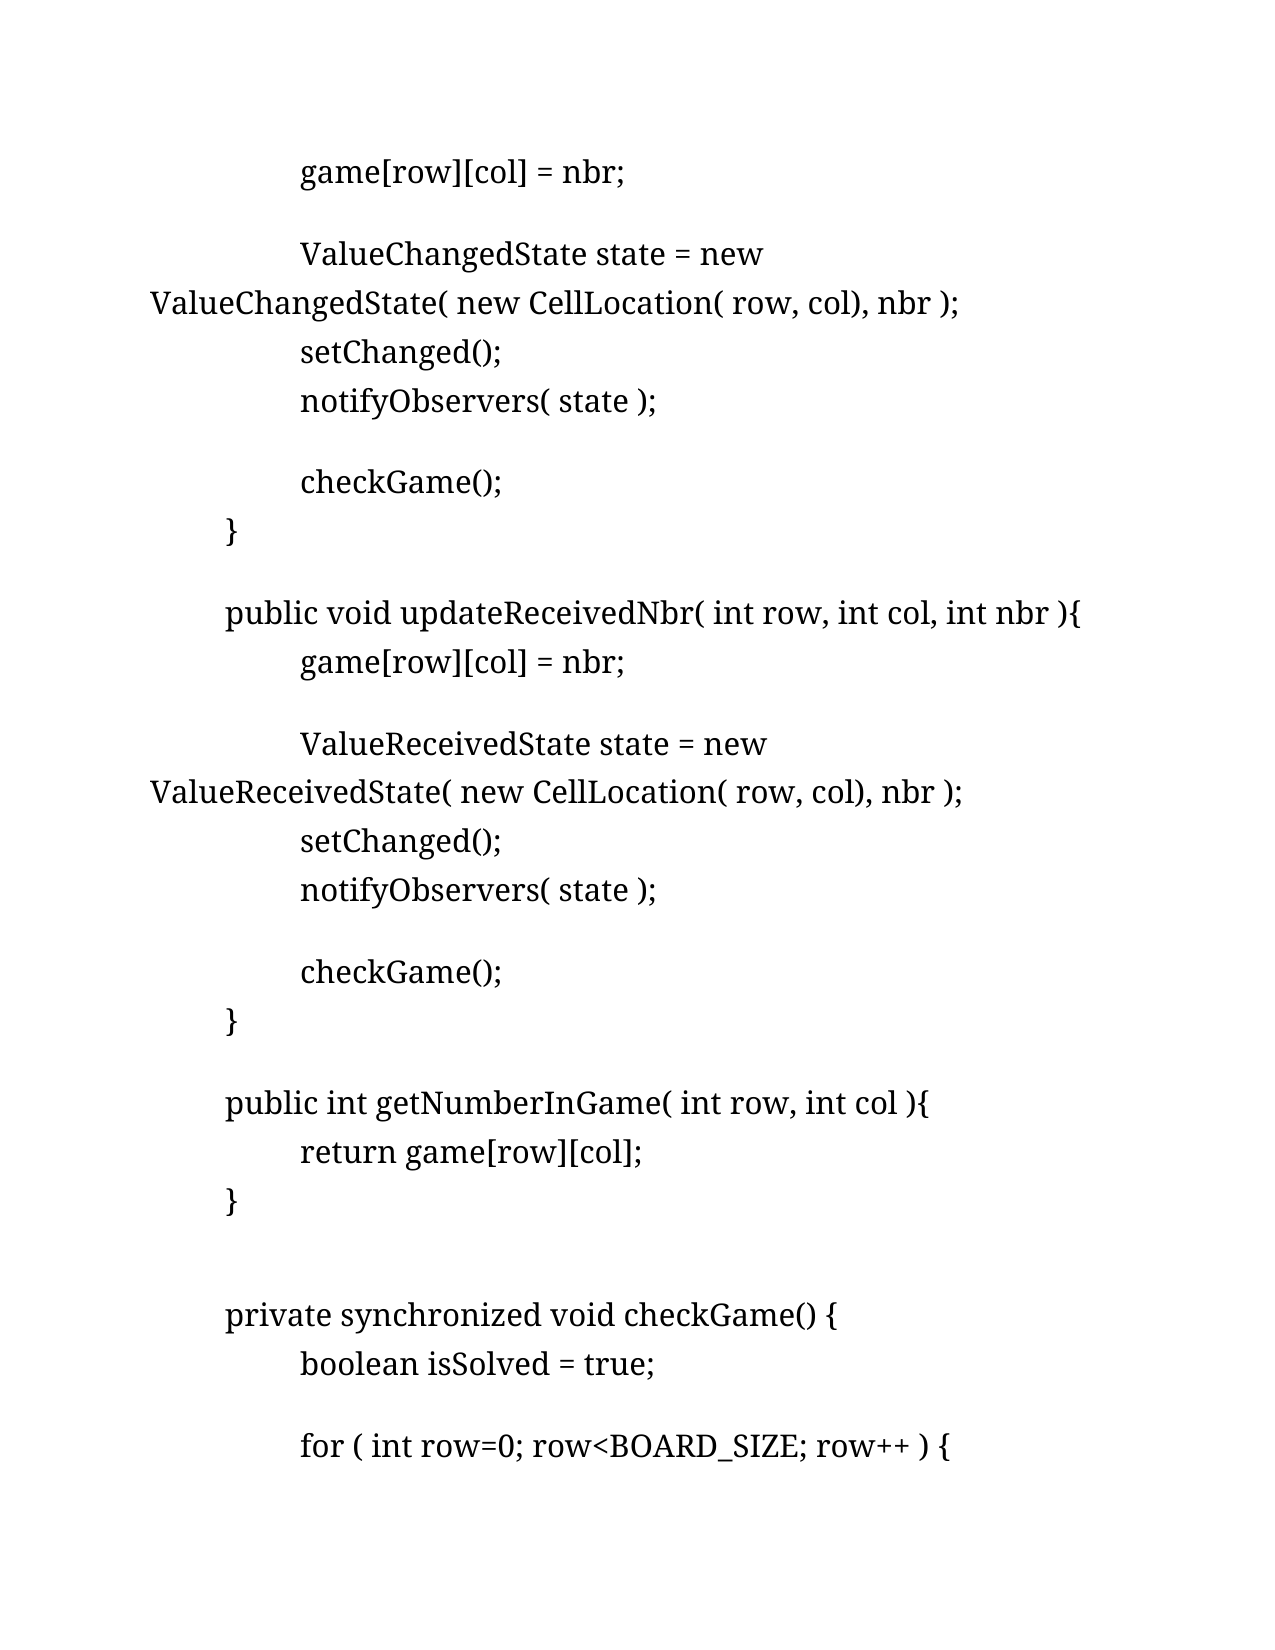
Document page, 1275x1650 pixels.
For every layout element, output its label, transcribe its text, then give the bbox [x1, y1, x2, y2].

text return game[row][col]; [150, 1129, 1125, 1172]
text setChanged(); [150, 819, 1125, 862]
text } [150, 509, 1125, 552]
text notifyObservers( state ); [150, 378, 1125, 421]
text notifyObservers( state ); [150, 868, 1125, 911]
text game[row][col] = nbr; [150, 640, 1125, 682]
text ValueChangedState state = new ValueChangedState( new CellLocation( row, col), nbr ); [150, 232, 1125, 323]
text private synchronized void checkGame() { [150, 1293, 1125, 1336]
text boolean isSolved = true; [150, 1342, 1125, 1384]
text checkGame(); [150, 950, 1125, 993]
text setChanged(); [150, 329, 1125, 372]
text checkGame(); [150, 460, 1125, 503]
text public int getNumberInGame( int row, int col ){ [150, 1081, 1125, 1123]
text public void updateReceivedNbr( int row, int col, int nbr ){ [150, 591, 1125, 633]
text } [150, 1178, 1125, 1221]
text ValueReceivedState state = new ValueReceivedState( new CellLocation( row, col), nbr ); [150, 721, 1125, 813]
text for ( int row=0; row<BOARD_SIZE; row++ ) { [150, 1423, 1125, 1466]
text } [150, 999, 1125, 1042]
text game[row][col] = nbr; [150, 150, 1125, 193]
